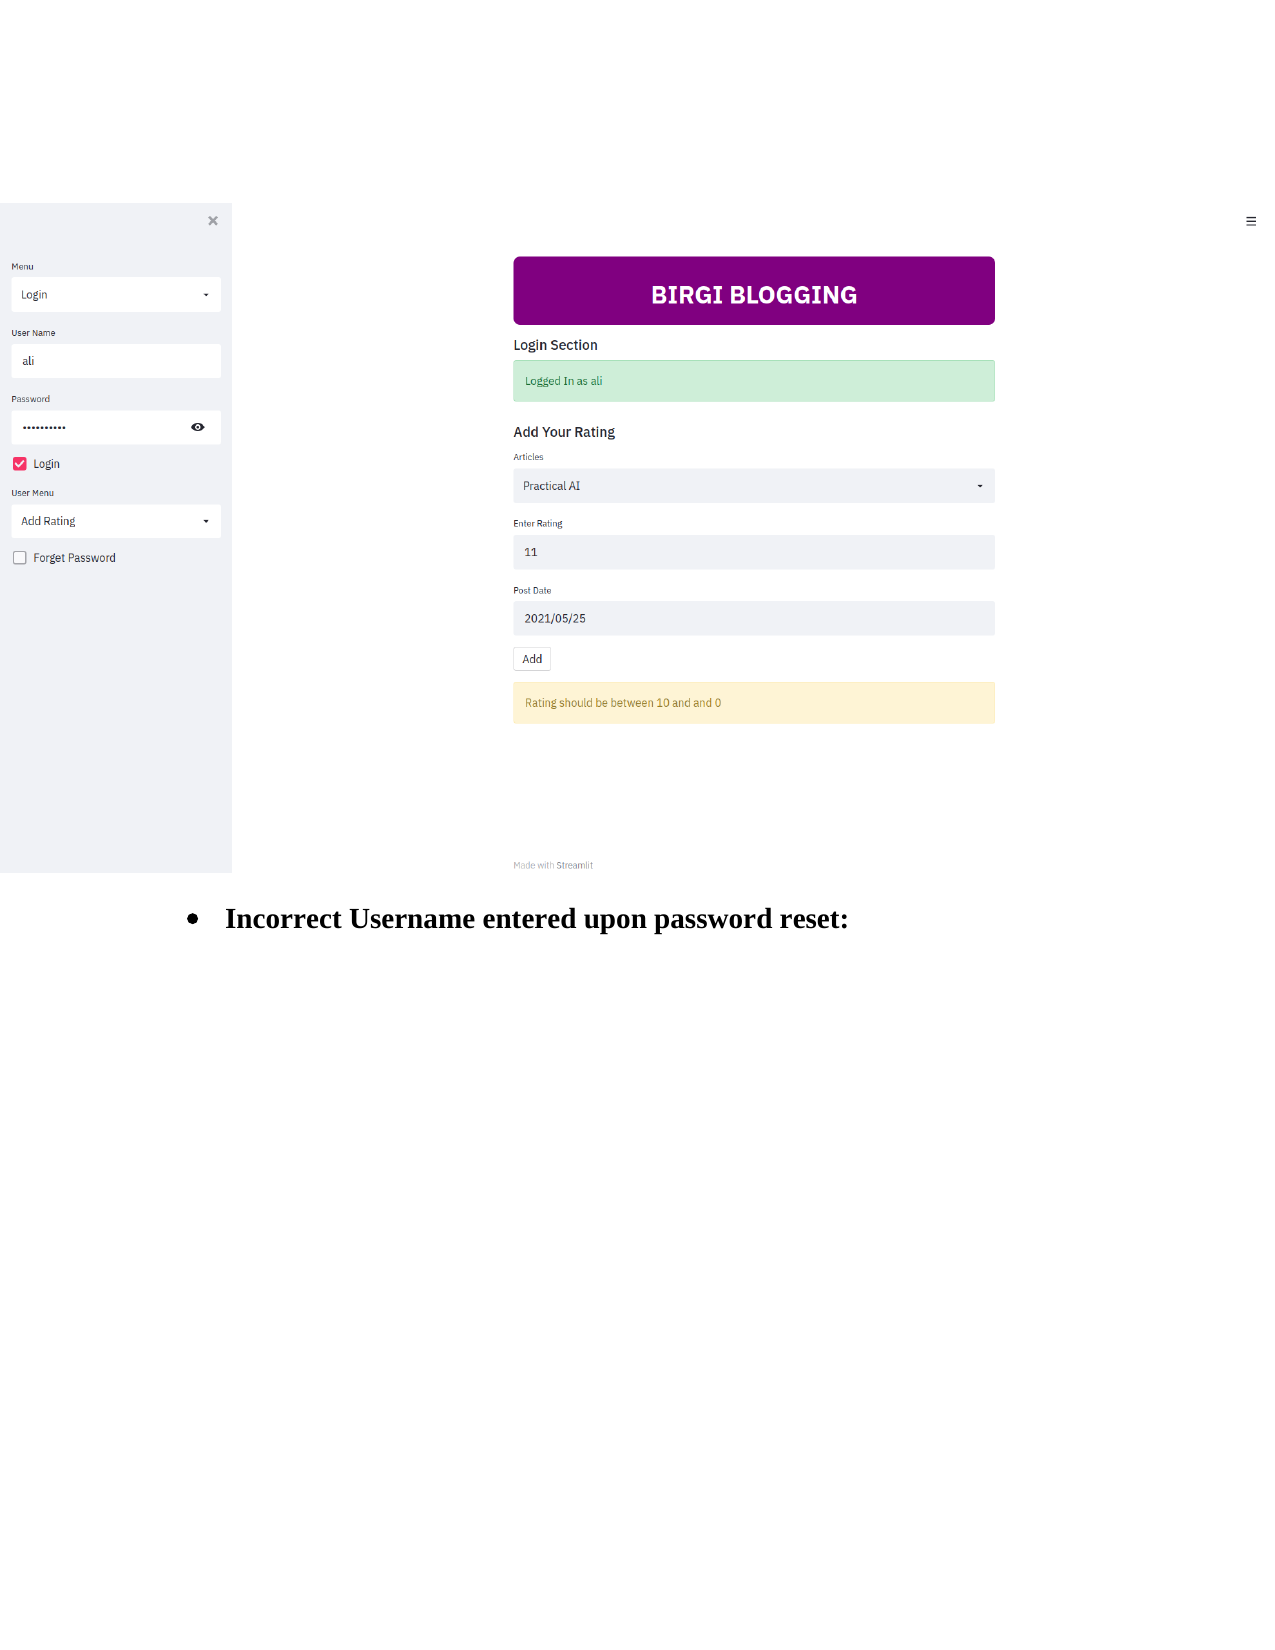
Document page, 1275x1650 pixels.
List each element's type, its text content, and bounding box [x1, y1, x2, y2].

list Incorrect Username entered upon password reset: [187, 874, 1125, 935]
picture [0, 203, 1273, 874]
